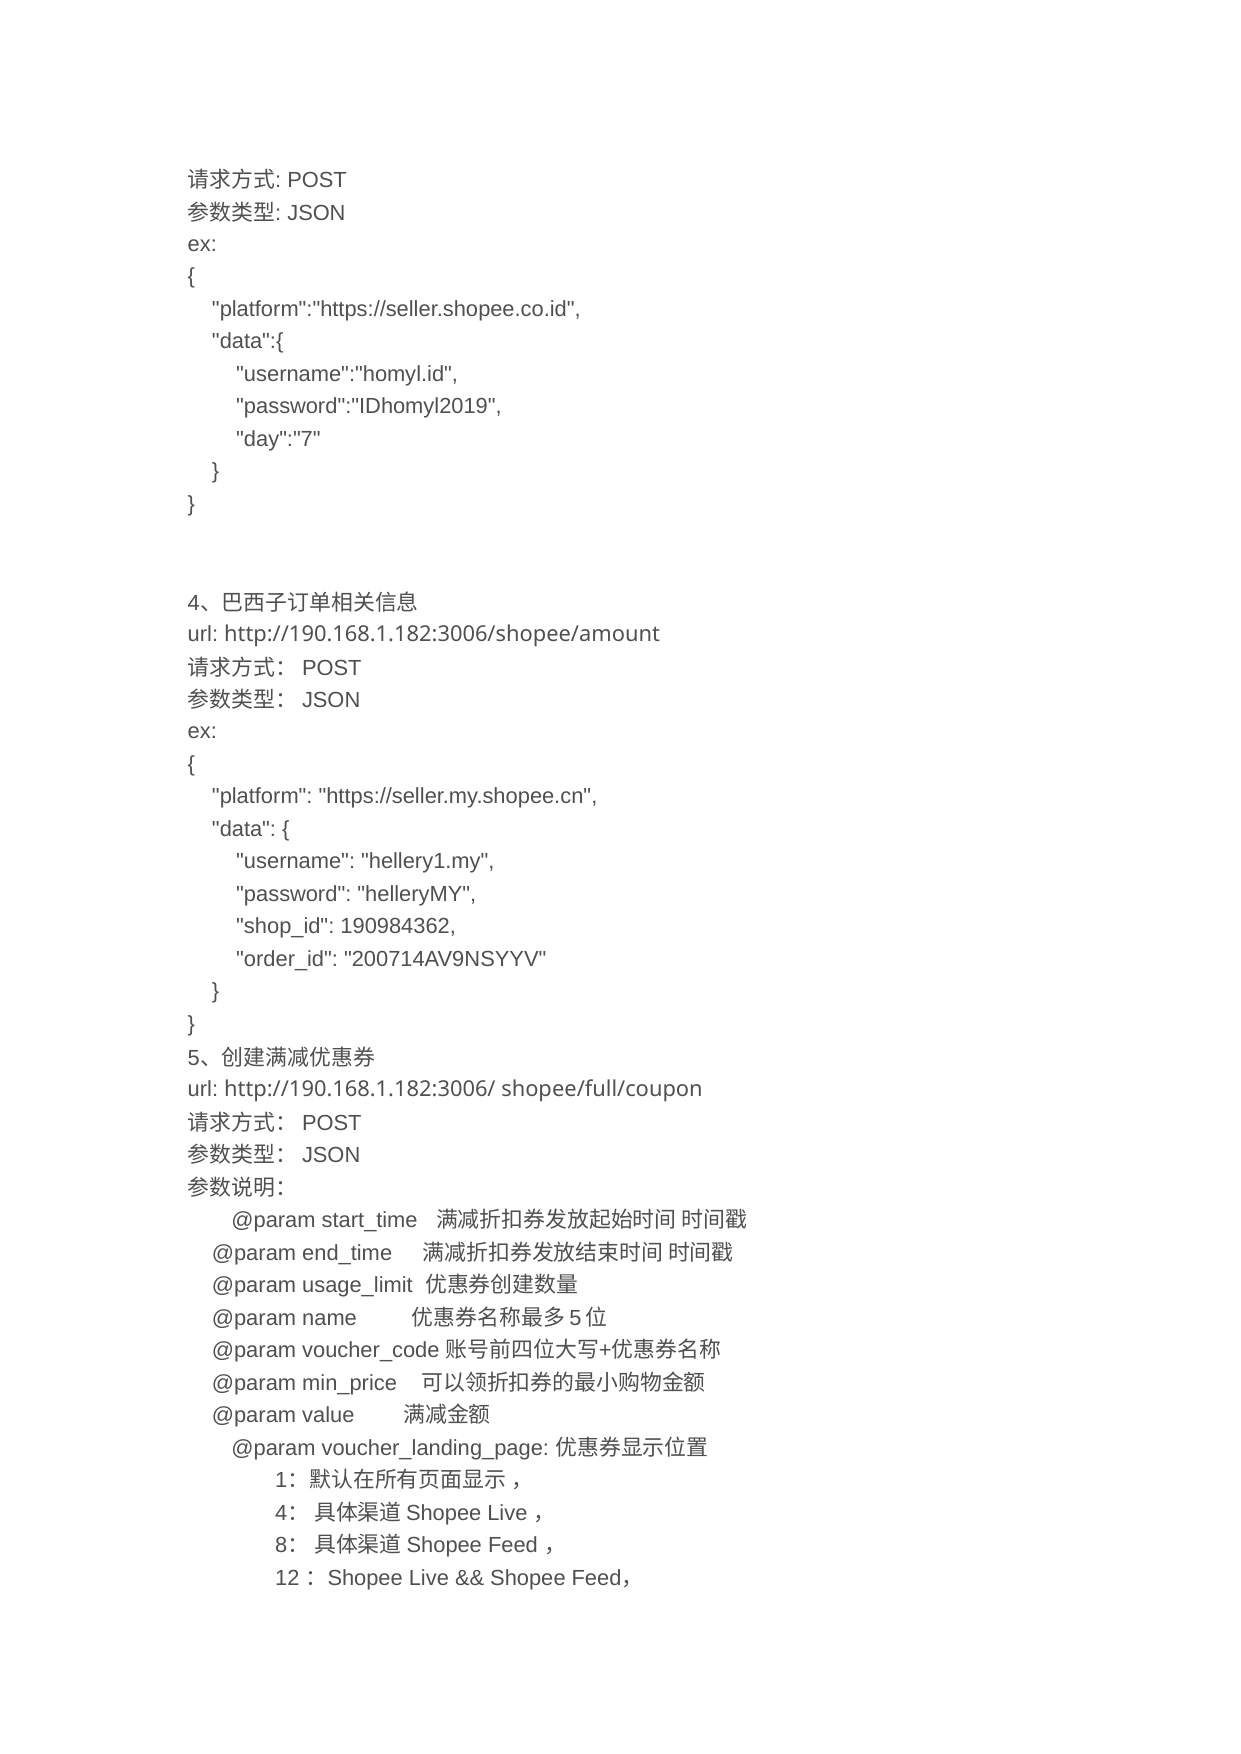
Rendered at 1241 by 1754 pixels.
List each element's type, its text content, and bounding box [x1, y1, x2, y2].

text "username":"homyl.id", [187, 357, 1053, 389]
text url: http://190.168.1.182:3006/ shopee/full/coupon [187, 1072, 1053, 1104]
text } [187, 974, 1053, 1007]
text { [187, 747, 1053, 779]
text 1：默认在所有页面显示 ， [231, 1462, 1053, 1494]
text "username": "hellery1.my", [187, 844, 1053, 877]
text url: http://190.168.1.182:3006/shopee/amount [187, 617, 1053, 649]
text @param voucher_landing_page: 优惠券显示位置 [187, 1429, 1053, 1462]
text 4： 具体渠道Shopee Live ， [231, 1494, 1053, 1527]
text 12 ：Shopee Live && Shopee Feed， [231, 1559, 1053, 1592]
text "shop_id": 190984362, [187, 909, 1053, 942]
text 参数类型: JSON [187, 194, 1053, 227]
text } [187, 454, 1053, 487]
text @param usage_limit 优惠券创建数量 [187, 1267, 1053, 1299]
text "day":"7" [187, 422, 1053, 454]
text "platform": "https://seller.my.shopee.cn", [187, 779, 1053, 812]
text 8： 具体渠道 Shopee Feed ， [231, 1527, 1053, 1559]
text 5、创建满减优惠券 [187, 1039, 1053, 1072]
text "data":{ [187, 324, 1053, 357]
text 参数类型： JSON [187, 1137, 1053, 1169]
text @param value 满减金额 [187, 1397, 1053, 1429]
text } [187, 487, 1053, 519]
text "password":"IDhomyl2019", [187, 389, 1053, 422]
text @param name 优惠券名称最多5位 [187, 1299, 1053, 1332]
text 请求方式: POST [187, 162, 1053, 194]
text 参数说明： [187, 1169, 1053, 1202]
text @param min_price 可以领折扣券的最小购物金额 [187, 1364, 1053, 1397]
text "data": { [187, 812, 1053, 844]
text ex: [187, 714, 1053, 747]
text ex: [187, 227, 1053, 259]
text "platform":"https://seller.shopee.co.id", [187, 292, 1053, 324]
text @param start_time 满减折扣券发放起始时间 时间戳 [187, 1202, 1053, 1234]
text "password": "helleryMY", [187, 877, 1053, 909]
text } [187, 1007, 1053, 1039]
text @param voucher_code 账号前四位大写+优惠券名称 [187, 1332, 1053, 1364]
text 请求方式： POST [187, 1104, 1053, 1137]
text @param end_time 满减折扣券发放结束时间 时间戳 [187, 1234, 1053, 1267]
text { [187, 259, 1053, 292]
text 4、巴西子订单相关信息 [187, 584, 1053, 617]
text "order_id": "200714AV9NSYYV" [187, 942, 1053, 974]
text 请求方式： POST [187, 649, 1053, 682]
text 参数类型： JSON [187, 682, 1053, 714]
